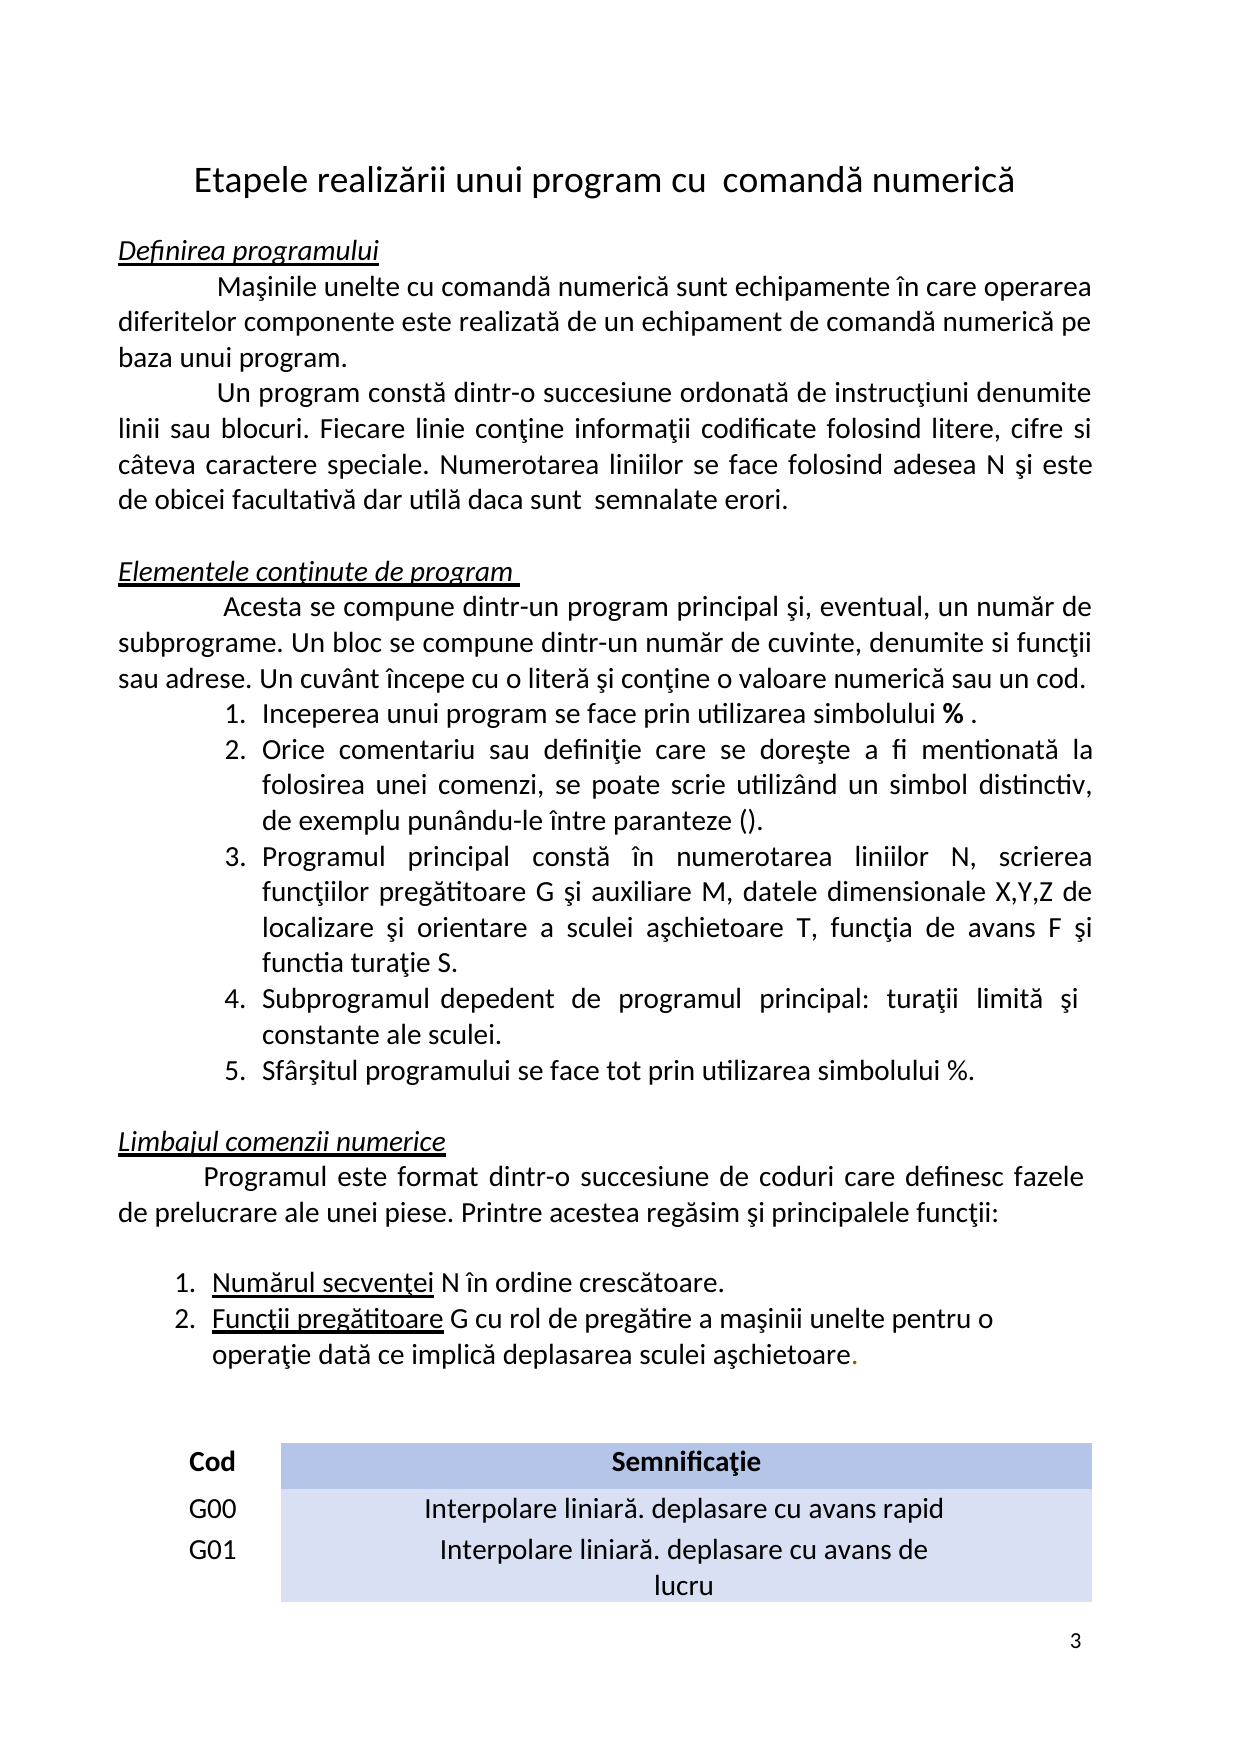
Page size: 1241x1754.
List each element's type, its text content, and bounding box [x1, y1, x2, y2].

table_cell G00 [168, 1489, 281, 1531]
text Elementele conţinute de program [118, 553, 1207, 588]
text constante ale sculei. [262, 1016, 1207, 1052]
text Acesta se compune dintr-un program principal şi, eventual, un număr de subprograme. Un bloc se compune dintr-un număr de cuvinte, denumite si funcţii sau adrese. Un cuvânt începe cu o literă şi conţine o valoare numerică sau un cod. [118, 588, 1093, 695]
list Funcţii pregătitoare G cu rol de pregătire a maşinii unelte pentru o operaţie dată ce implică deplasarea sculei aşchietoare. [174, 1300, 1086, 1371]
table_cell G01 [168, 1531, 281, 1602]
text Programul este format dintr-o succesiune de coduri care definesc fazele de prelucrare ale unei piese. Printre acestea regăsim şi principalele funcţii: [118, 1158, 1084, 1229]
list Numărul secvenţei N în ordine crescătoare. [174, 1264, 1207, 1300]
text Maşinile unelte cu comandă numerică sunt echipamente în care operarea diferitelor componente este realizată de un echipament de comandă numerică pe baza unui program. [118, 268, 1093, 374]
list Programul principal constă în numerotarea liniilor N, scrierea funcţiilor pregătitoare G şi auxiliare M, datele dimensionale X,Y,Z de localizare şi orientare a sculei aşchietoare T, funcţia de avans F şi functia turaţie S. [224, 838, 1093, 980]
table_header Semnificaţie [281, 1443, 1092, 1489]
table_cell Interpolare liniară. deplasare cu avans rapid [281, 1489, 1092, 1531]
table_header Cod [168, 1443, 281, 1489]
table_cell Interpolare liniară. deplasare cu avans de lucru [281, 1531, 1092, 1602]
text Un program constă dintr-o succesiune ordonată de instrucţiuni denumite linii sau blocuri. Fiecare linie conţine informaţii codificate folosind litere, cifre si câteva caractere speciale. Numerotarea liniilor se face folosind adesea N şi este de obicei facultativă dar utilă daca sunt semnalate erori. [118, 374, 1093, 517]
list Sfârşitul programului se face tot prin utilizarea simbolului %. [224, 1052, 1207, 1087]
list Orice comentariu sau definiţie care se doreşte a fi mentionată la folosirea unei comenzi, se poate scrie utilizând un simbol distinctiv, de exemplu punându-le între paranteze (). [224, 731, 1093, 838]
text Definirea programului [118, 232, 1207, 268]
list Inceperea unui program se face prin utilizarea simbolului % . [224, 696, 1207, 731]
text Etapele realizării unui program cu comandă numerică [194, 156, 1207, 201]
text Limbajul comenzii numerice [118, 1123, 1207, 1158]
list Subprogramul depedent de programul principal: turaţii limită şi [224, 981, 1207, 1016]
